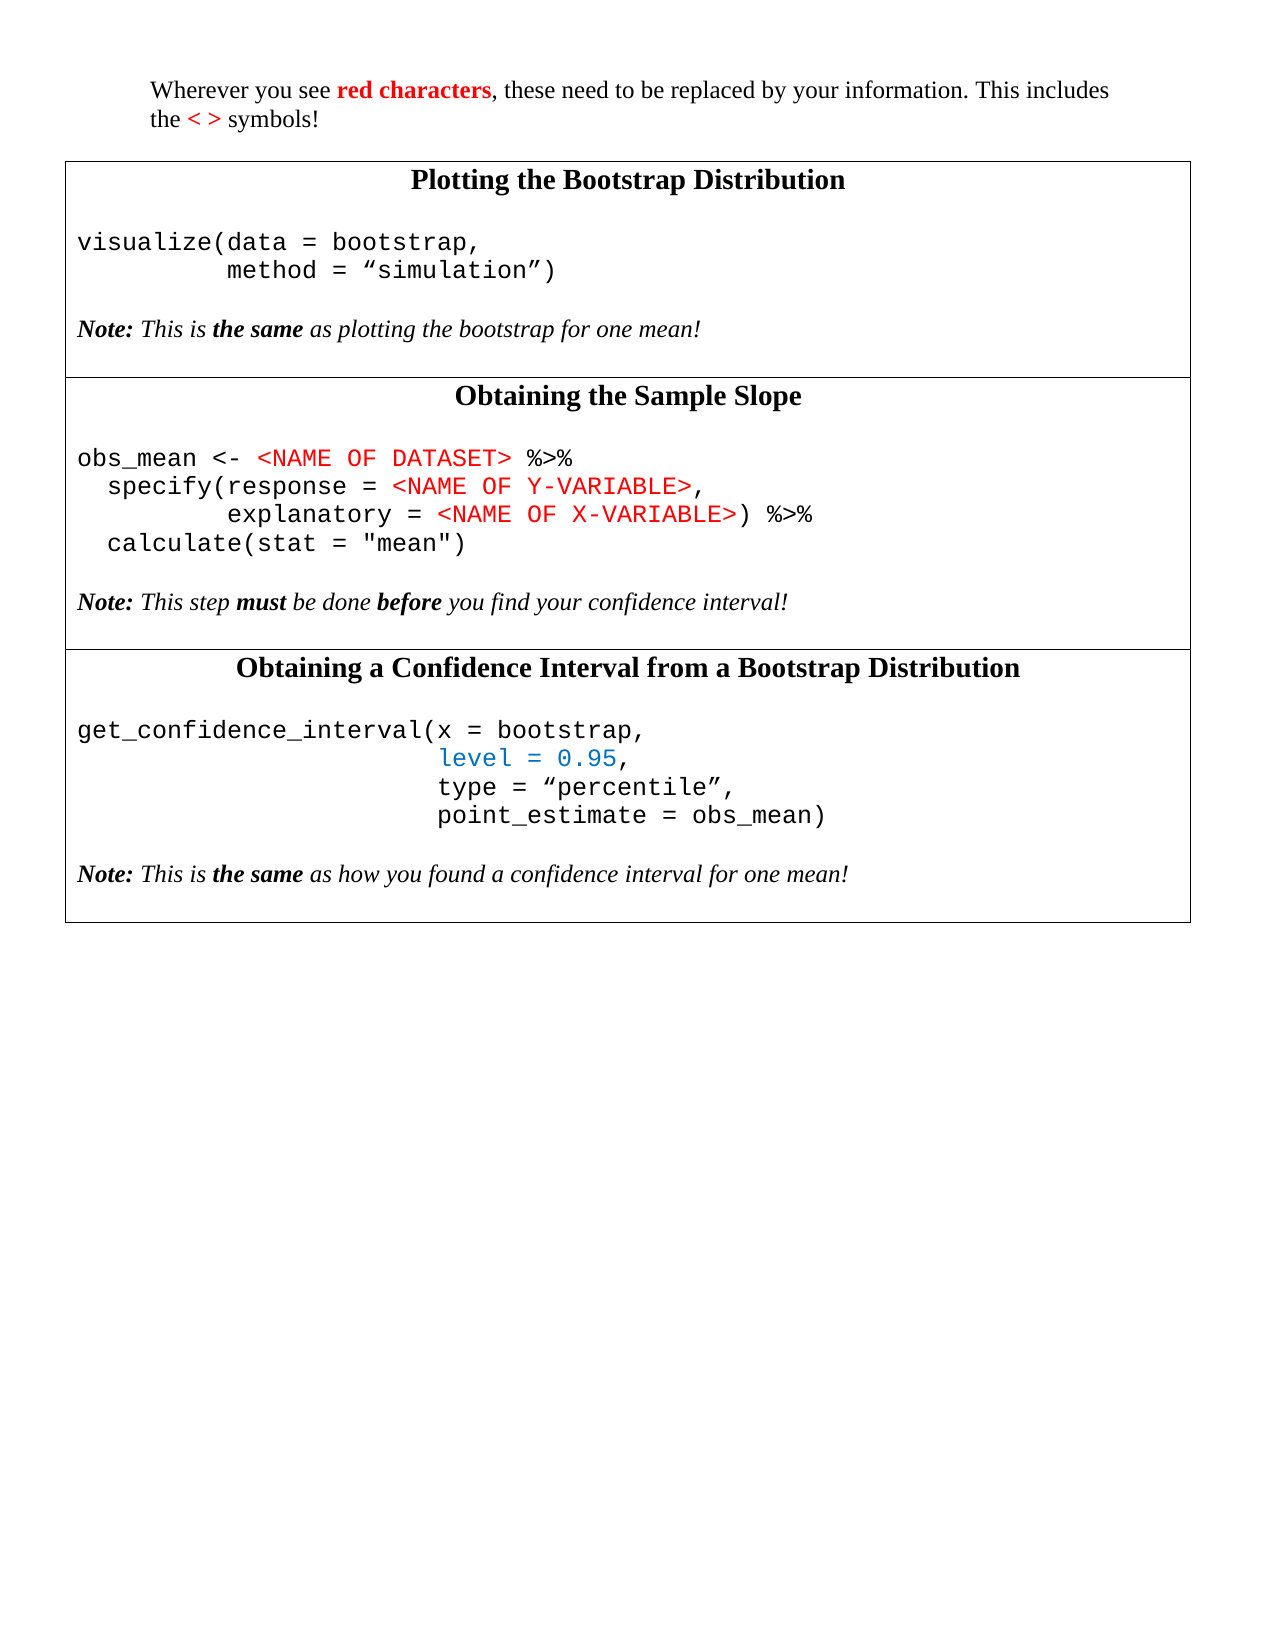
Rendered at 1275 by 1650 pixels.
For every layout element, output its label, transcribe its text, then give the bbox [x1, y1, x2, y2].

table_header Plotting the Bootstrap Distribution visualize(data = bootstrap, method = “simulation”) Note: This is the same as plotting the bootstrap for one mean! [66, 162, 1190, 377]
table_cell Obtaining the Sample Slope obs_mean <- <NAME OF DATASET> %>% specify(response = <NAME OF Y-VARIABLE>, explanatory = <NAME OF X-VARIABLE>) %>% calculate(stat = "mean") Note: This step must be done before you find your confidence interval! [66, 378, 1190, 649]
table_cell Obtaining a Confidence Interval from a Bootstrap Distribution get_confidence_interval(x = bootstrap, level = 0.95, type = “percentile”, point_estimate = obs_mean) Note: This is the same as how you found a confidence interval for one mean! [66, 650, 1190, 922]
